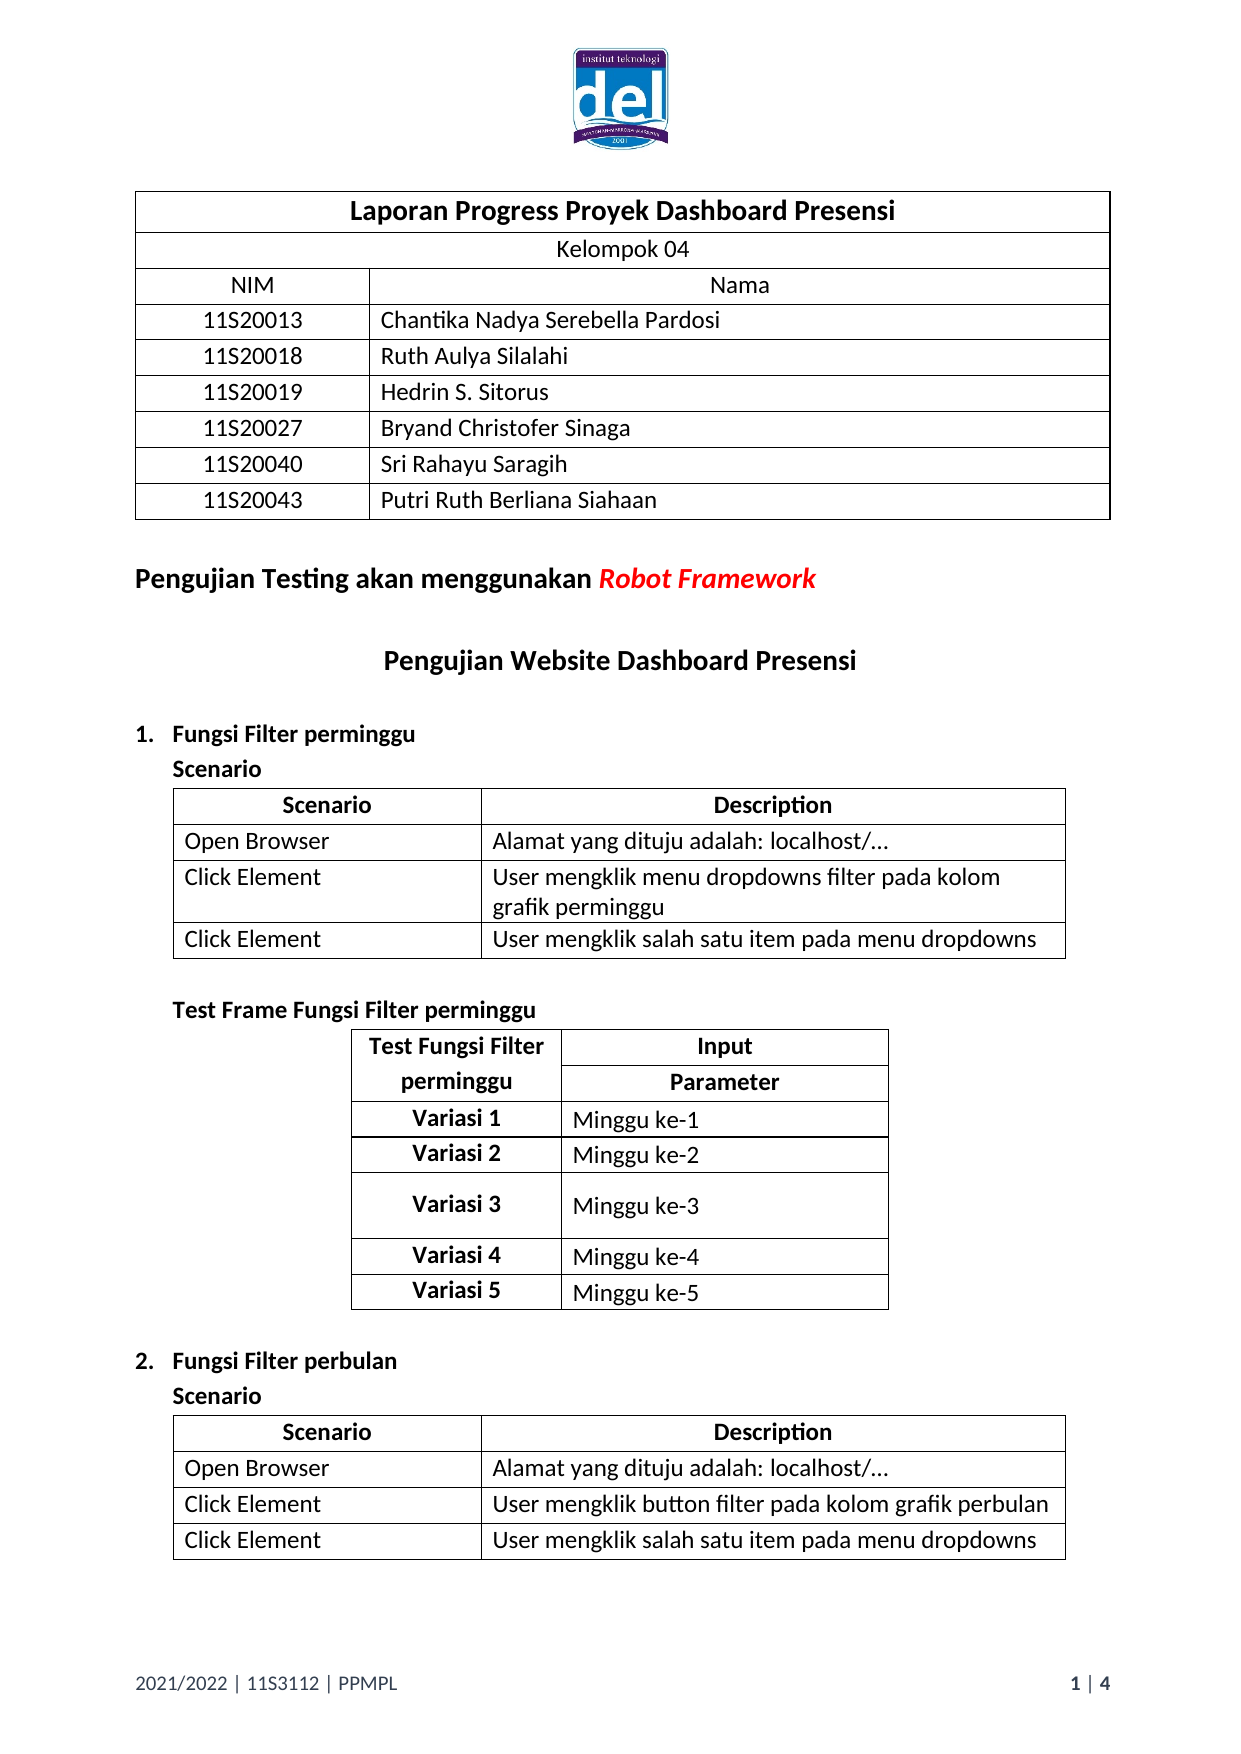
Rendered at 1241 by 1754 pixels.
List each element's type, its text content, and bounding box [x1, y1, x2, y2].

table_cell Variasi 3 [352, 1173, 561, 1238]
table_cell Minggu ke-2 [562, 1138, 888, 1172]
text Pengujian Testing akan menggunakan Robot Framework [135, 561, 1105, 596]
table_cell User mengklik button filter pada kolom grafik perbulan [482, 1488, 1065, 1523]
table_cell 11S20043 [136, 484, 369, 518]
table_cell 11S20018 [136, 340, 369, 375]
list Scenario [172, 1380, 1105, 1411]
table_cell Minggu ke-4 [562, 1239, 888, 1273]
table_cell Bryand Christofer Sinaga [370, 412, 1109, 447]
table_cell 11S20019 [136, 376, 369, 411]
table_cell Click Element [174, 1524, 481, 1559]
table_cell Variasi 2 [352, 1138, 561, 1172]
table_cell Hedrin S. Sitorus [370, 376, 1109, 411]
list Fungsi Filter perminggu [135, 718, 1105, 749]
picture [571, 47, 671, 152]
table_cell Open Browser [174, 1452, 481, 1487]
table_cell Minggu ke-3 [562, 1173, 888, 1238]
table_cell Variasi 4 [352, 1239, 561, 1273]
table_cell Parameter [562, 1066, 888, 1101]
table_cell Minggu ke-1 [562, 1102, 888, 1136]
table_cell 11S20027 [136, 412, 369, 447]
table_cell Alamat yang dituju adalah: localhost/… [482, 825, 1065, 860]
list Test Frame Fungsi Filter perminggu [172, 994, 1105, 1024]
table_cell Click Element [174, 923, 481, 958]
table_cell User mengklik menu dropdowns filter pada kolom grafik perminggu [482, 861, 1065, 922]
table_header Laporan Progress Proyek Dashboard Presensi [136, 192, 1109, 232]
table_cell 11S20013 [136, 305, 369, 339]
table_header Scenario [174, 1416, 481, 1451]
list Scenario [172, 753, 1105, 784]
table_cell Kelompok 04 [136, 233, 1109, 268]
table_cell Sri Rahayu Saragih [370, 448, 1109, 483]
table_cell Click Element [174, 861, 481, 922]
table_cell Click Element [174, 1488, 481, 1523]
table_cell Variasi 5 [352, 1275, 561, 1309]
list Fungsi Filter perbulan [135, 1345, 1105, 1376]
text Pengujian Website Dashboard Presensi [135, 642, 1105, 678]
table_cell 11S20040 [136, 448, 369, 483]
table_cell Alamat yang dituju adalah: localhost/… [482, 1452, 1065, 1487]
table_header Scenario [174, 789, 481, 824]
table_cell Open Browser [174, 825, 481, 860]
table_header Input [562, 1030, 888, 1065]
table_header Test Fungsi Filter perminggu [352, 1030, 561, 1101]
table_cell User mengklik salah satu item pada menu dropdowns [482, 1524, 1065, 1559]
table_header Description [482, 1416, 1065, 1451]
table_cell Ruth Aulya Silalahi [370, 340, 1109, 375]
table_cell NIM [136, 269, 369, 303]
table_cell Variasi 1 [352, 1102, 561, 1136]
table_cell Minggu ke-5 [562, 1275, 888, 1309]
table_cell Chantika Nadya Serebella Pardosi [370, 305, 1109, 339]
table_cell User mengklik salah satu item pada menu dropdowns [482, 923, 1065, 958]
table_header Description [482, 789, 1065, 824]
table_cell Nama [370, 269, 1109, 303]
table_cell Putri Ruth Berliana Siahaan [370, 484, 1109, 518]
